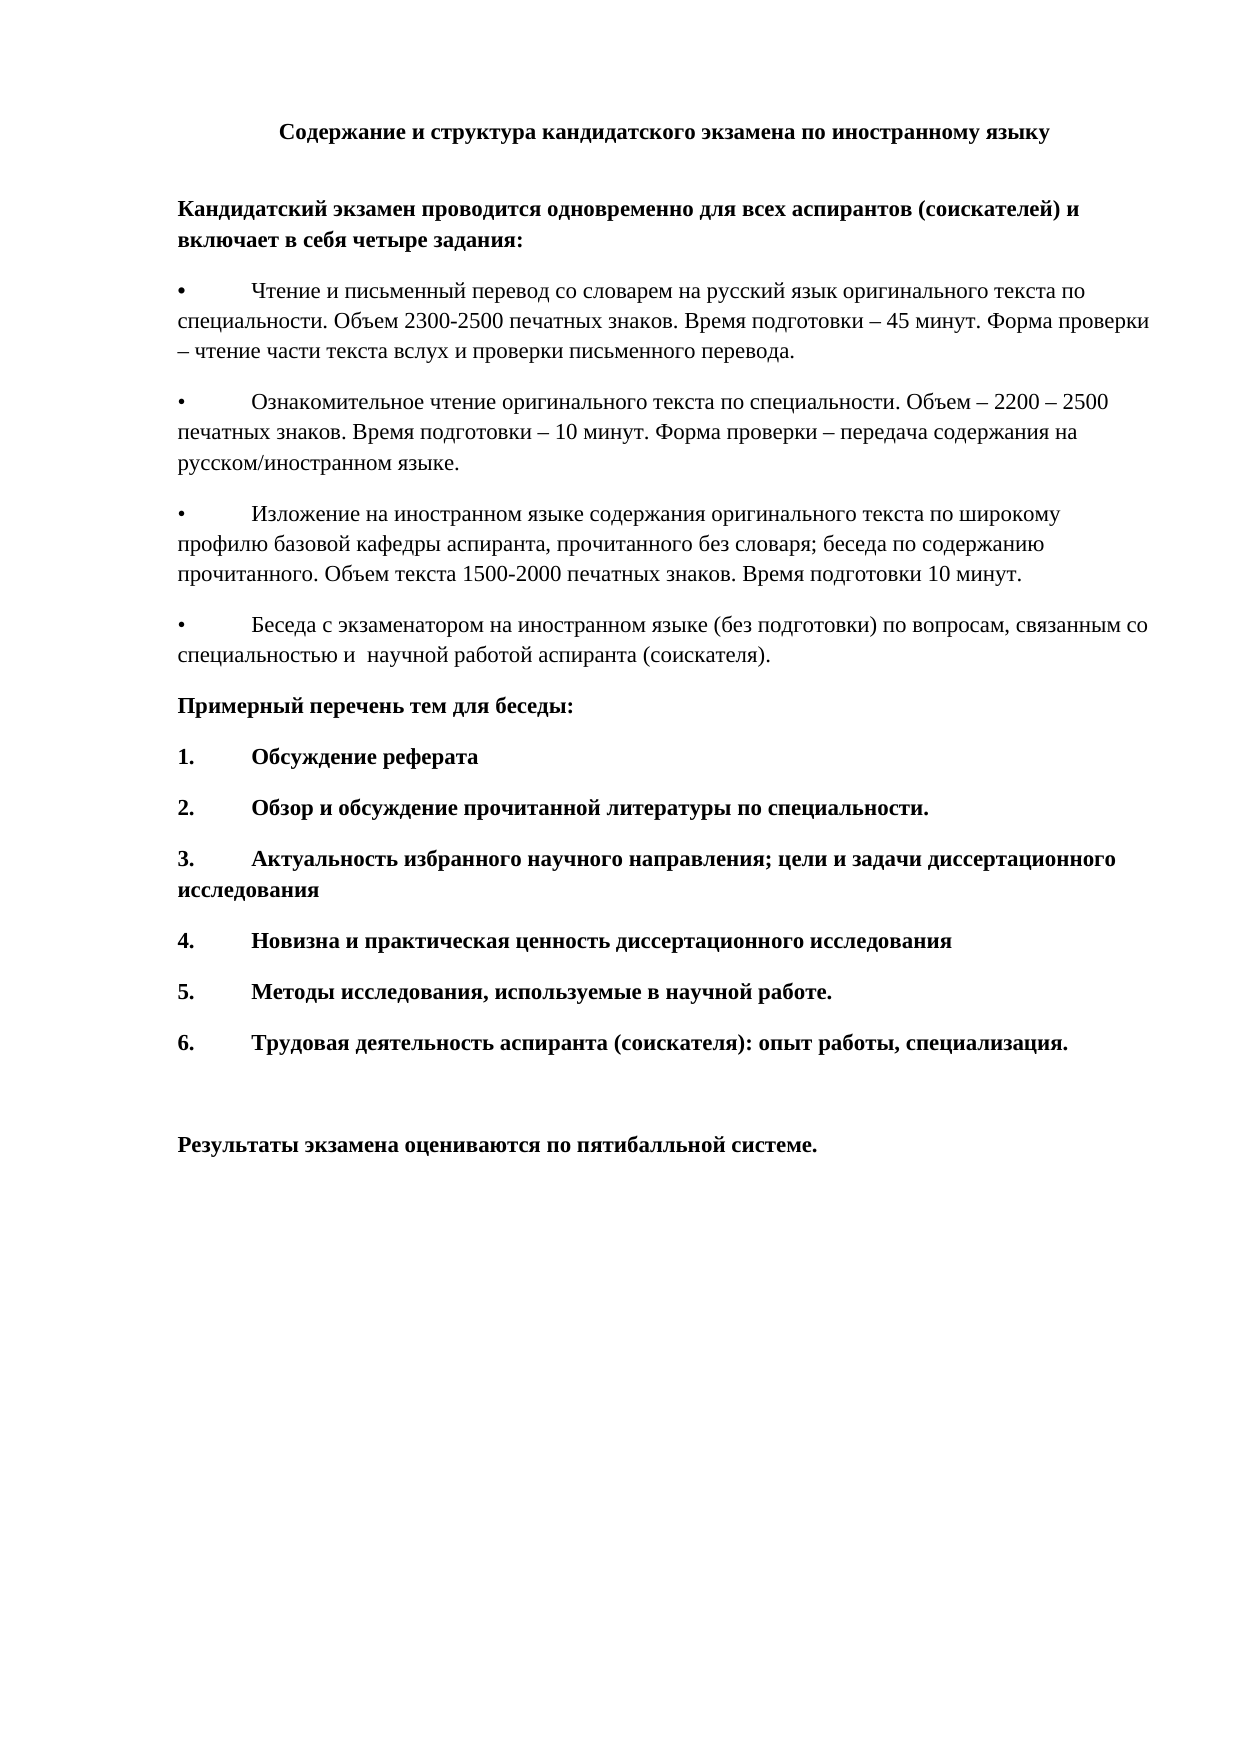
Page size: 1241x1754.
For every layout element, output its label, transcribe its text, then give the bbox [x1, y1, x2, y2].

text 3. Актуальность избранного научного направления; цели и задачи диссертационного исследования [177, 846, 1152, 902]
text Примерный перечень тем для беседы: [177, 692, 1152, 719]
text • Ознакомительное чтение оригинального текста по специальности. Объем – 2200 – 2500 печатных знаков. Время подготовки – 10 минут. Форма проверки – передача содержания на русском/иностранном языке. [177, 388, 1152, 475]
text • Чтение и письменный перевод со словарем на русский язык оригинального текста по специальности. Объем 2300-2500 печатных знаков. Время подготовки – 45 минут. Форма проверки – чтение части текста вслух и проверки письменного перевода. [177, 277, 1152, 363]
text 1. Обсуждение реферата [177, 743, 1152, 770]
text Результаты экзамена оцениваются по пятибалльной системе. [177, 1131, 1152, 1157]
text • Изложение на иностранном языке содержания оригинального текста по широкому профилю базовой кафедры аспиранта, прочитанного без словаря; беседа по содержанию прочитанного. Объем текста 1500-2000 печатных знаков. Время подготовки 10 минут. [177, 500, 1152, 586]
text 4. Новизна и практическая ценность диссертационного исследования [177, 927, 1152, 953]
text 6. Трудовая деятельность аспиранта (соискателя): опыт работы, специализация. [177, 1029, 1152, 1055]
text • Беседа с экзаменатором на иностранном языке (без подготовки) по вопросам, связанным со специальностью и научной работой аспиранта (соискателя). [177, 611, 1152, 668]
text 2. Обзор и обсуждение прочитанной литературы по специальности. [177, 794, 1152, 821]
text Кандидатский экзамен проводится одновременно для всех аспирантов (соискателей) и включает в себя четыре задания: [177, 196, 1152, 252]
text 5. Методы исследования, используемые в научной работе. [177, 978, 1152, 1004]
text Содержание и структура кандидатского экзамена по иностранному языку [177, 118, 1152, 144]
